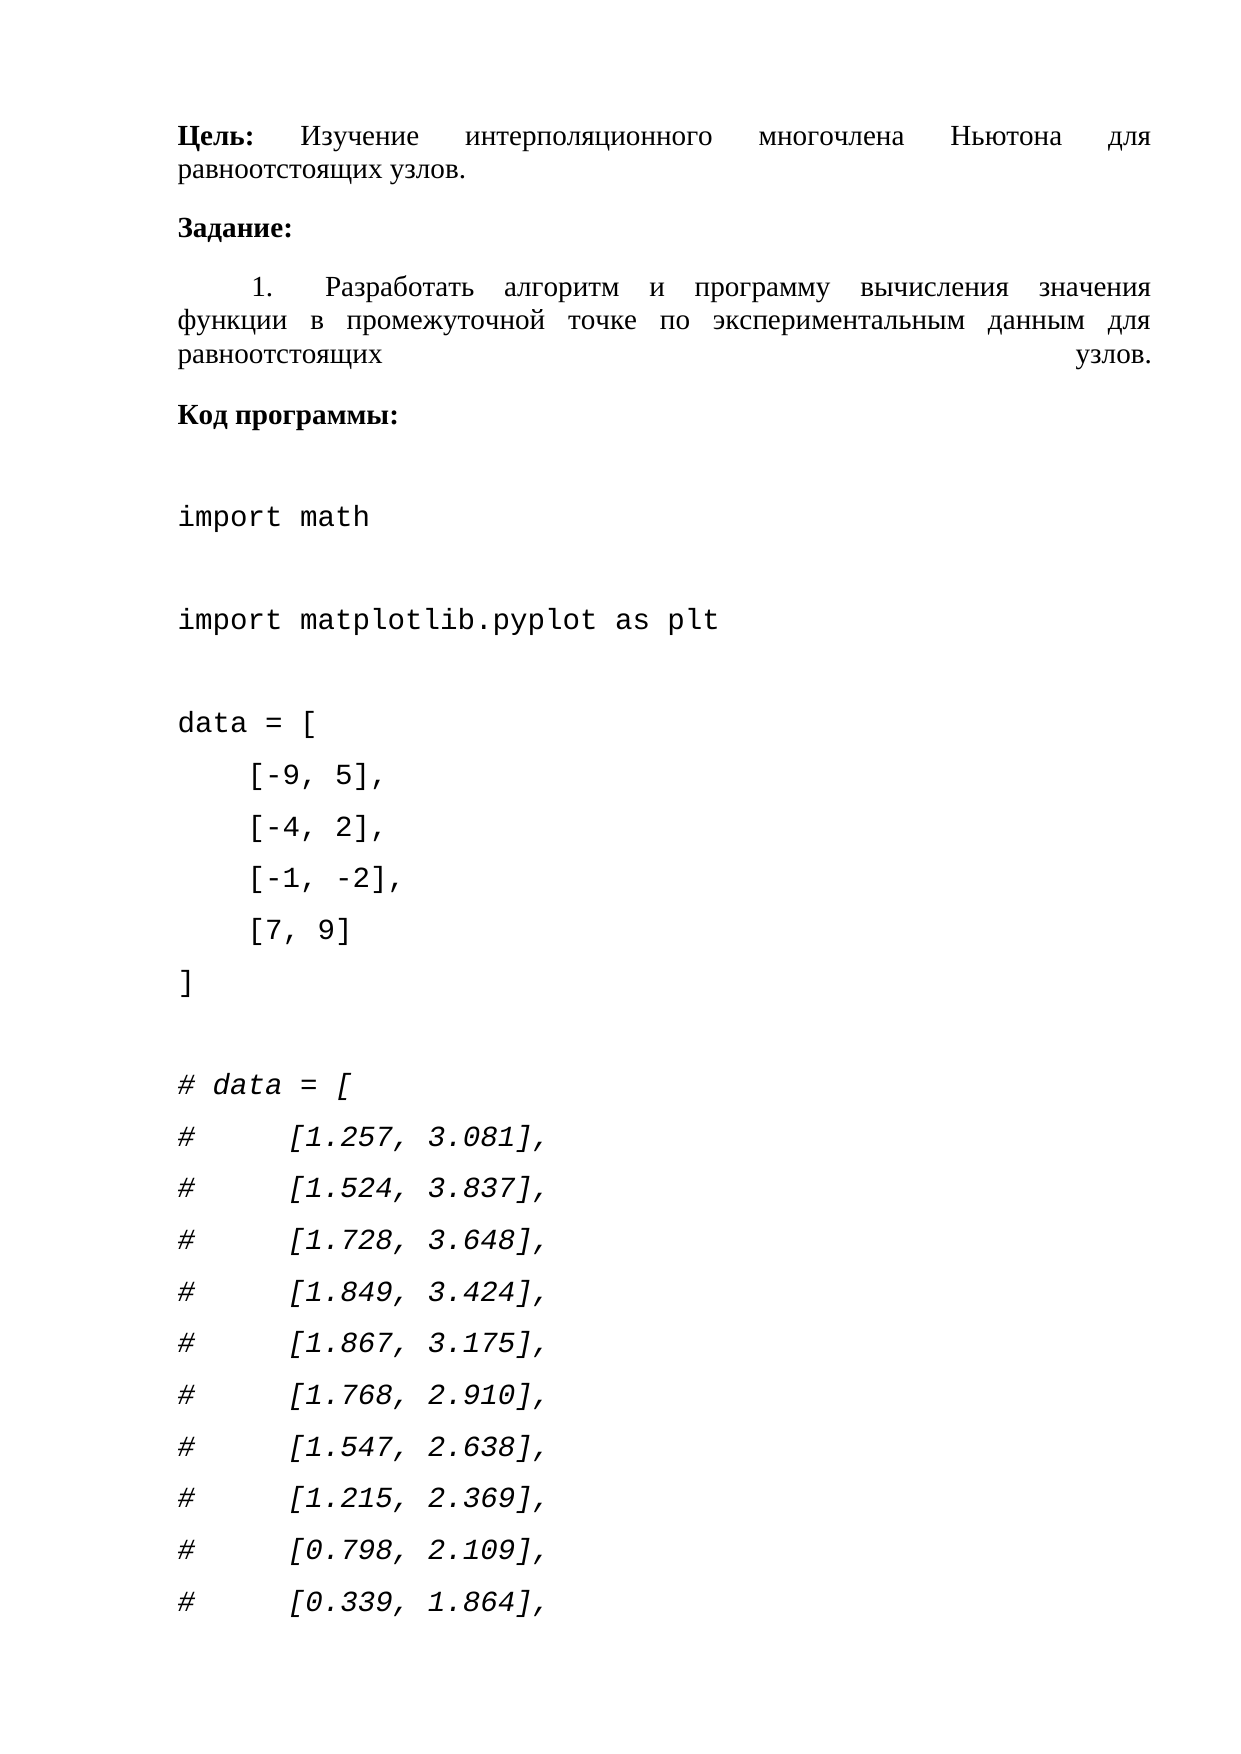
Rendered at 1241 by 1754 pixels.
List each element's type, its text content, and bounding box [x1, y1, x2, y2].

text # [1.215, 2.369], [177, 1483, 1152, 1516]
text [-4, 2], [177, 812, 1152, 845]
text data = [ [177, 708, 1152, 741]
text [-1, -2], [177, 863, 1152, 896]
text # [1.768, 2.910], [177, 1380, 1152, 1413]
text # [1.524, 3.837], [177, 1173, 1152, 1206]
text # [0.798, 2.109], [177, 1535, 1152, 1568]
text # [1.867, 3.175], [177, 1328, 1152, 1361]
text # [0.339, 1.864], [177, 1587, 1152, 1620]
text # [1.257, 3.081], [177, 1122, 1152, 1155]
text # [1.728, 3.648], [177, 1225, 1152, 1258]
text import matplotlib.pyplot as plt [177, 605, 1152, 638]
text ] [177, 967, 1152, 1000]
text [-9, 5], [177, 760, 1152, 793]
text # [1.849, 3.424], [177, 1277, 1152, 1310]
text import math [177, 502, 1152, 535]
text # data = [ [177, 1070, 1152, 1103]
list Разработать алгоритм и программу вычисления значения функции в промежуточной точке по экспериментальным данным для равноотстоящих узлов. [177, 269, 1152, 397]
text # [1.547, 2.638], [177, 1432, 1152, 1465]
text Код программы: [177, 397, 1152, 431]
text [7, 9] [177, 915, 1152, 948]
text Цель: Изучение интерполяционного многочлена Ньютона для равноотстоящих узлов. [177, 118, 1152, 185]
text Задание: [177, 210, 1152, 244]
